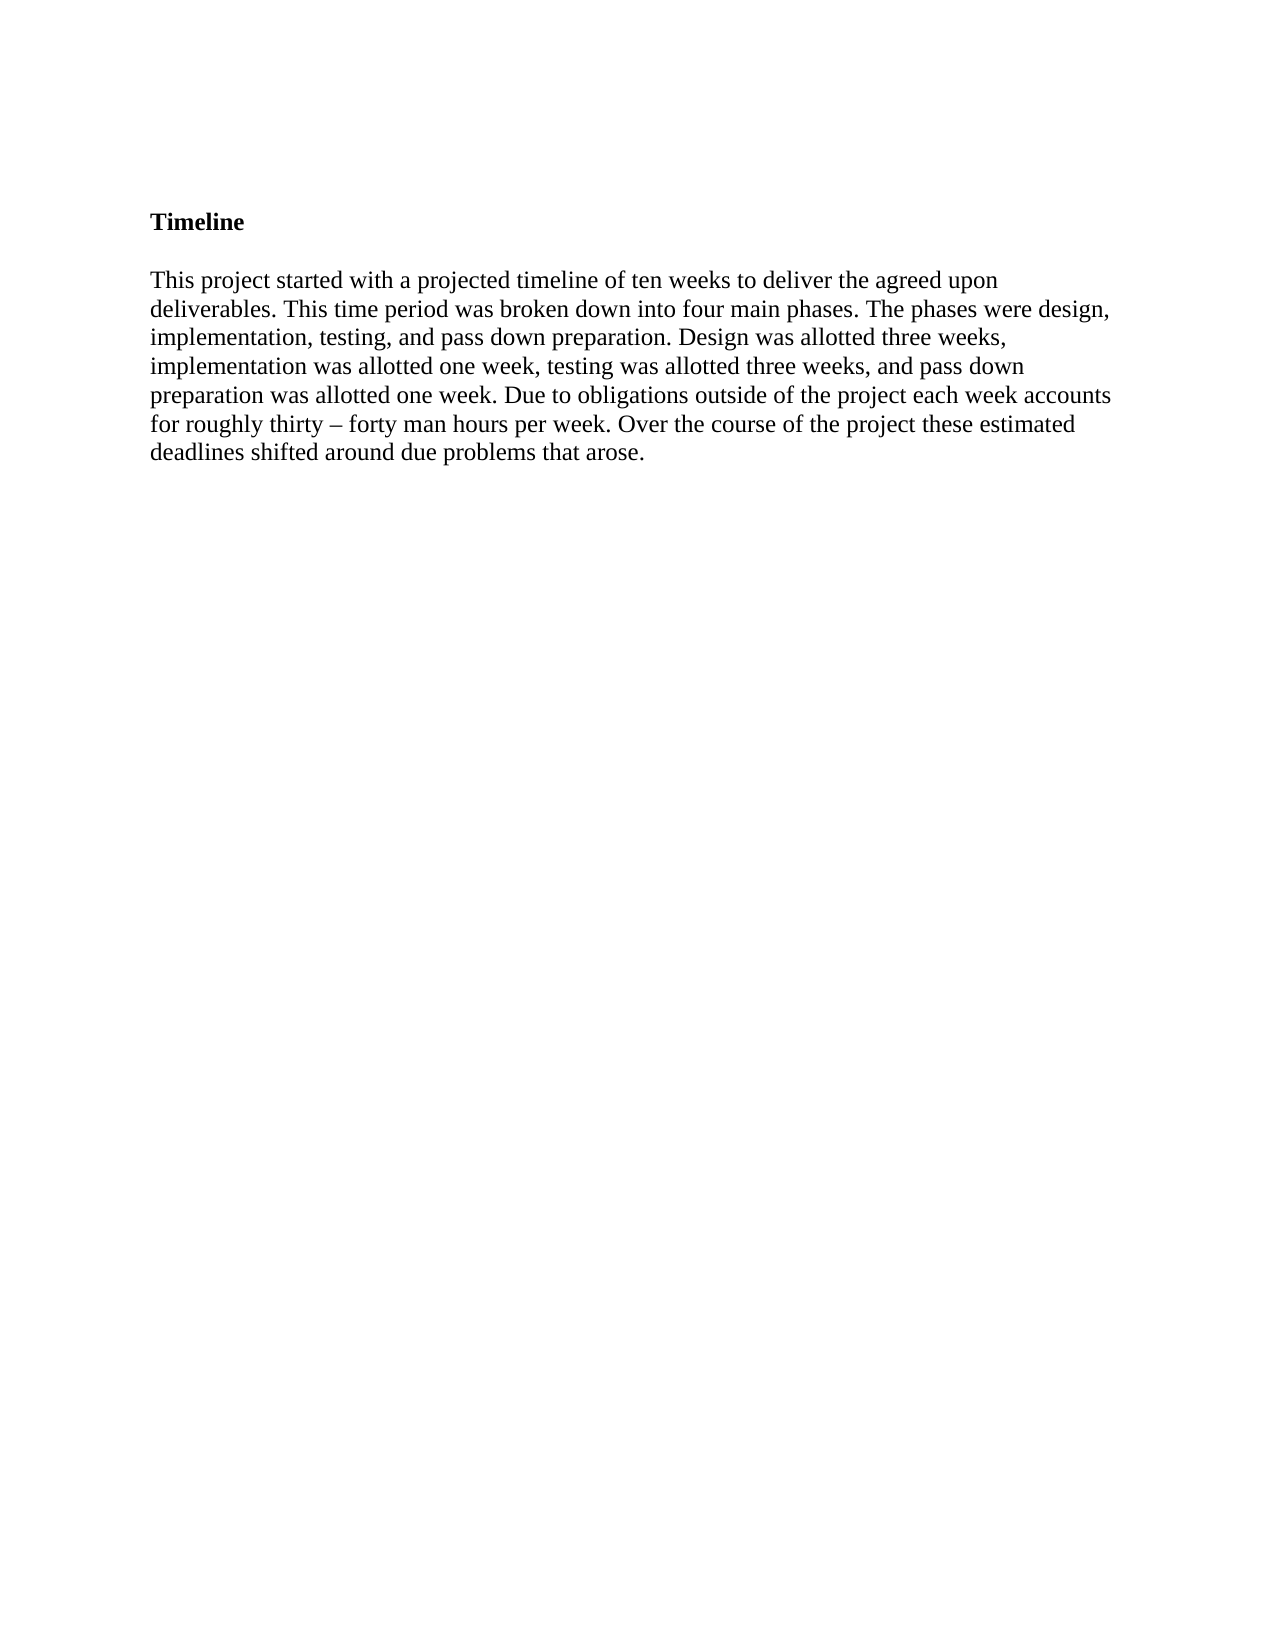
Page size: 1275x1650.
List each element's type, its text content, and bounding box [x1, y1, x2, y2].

text Timeline [150, 207, 1125, 236]
